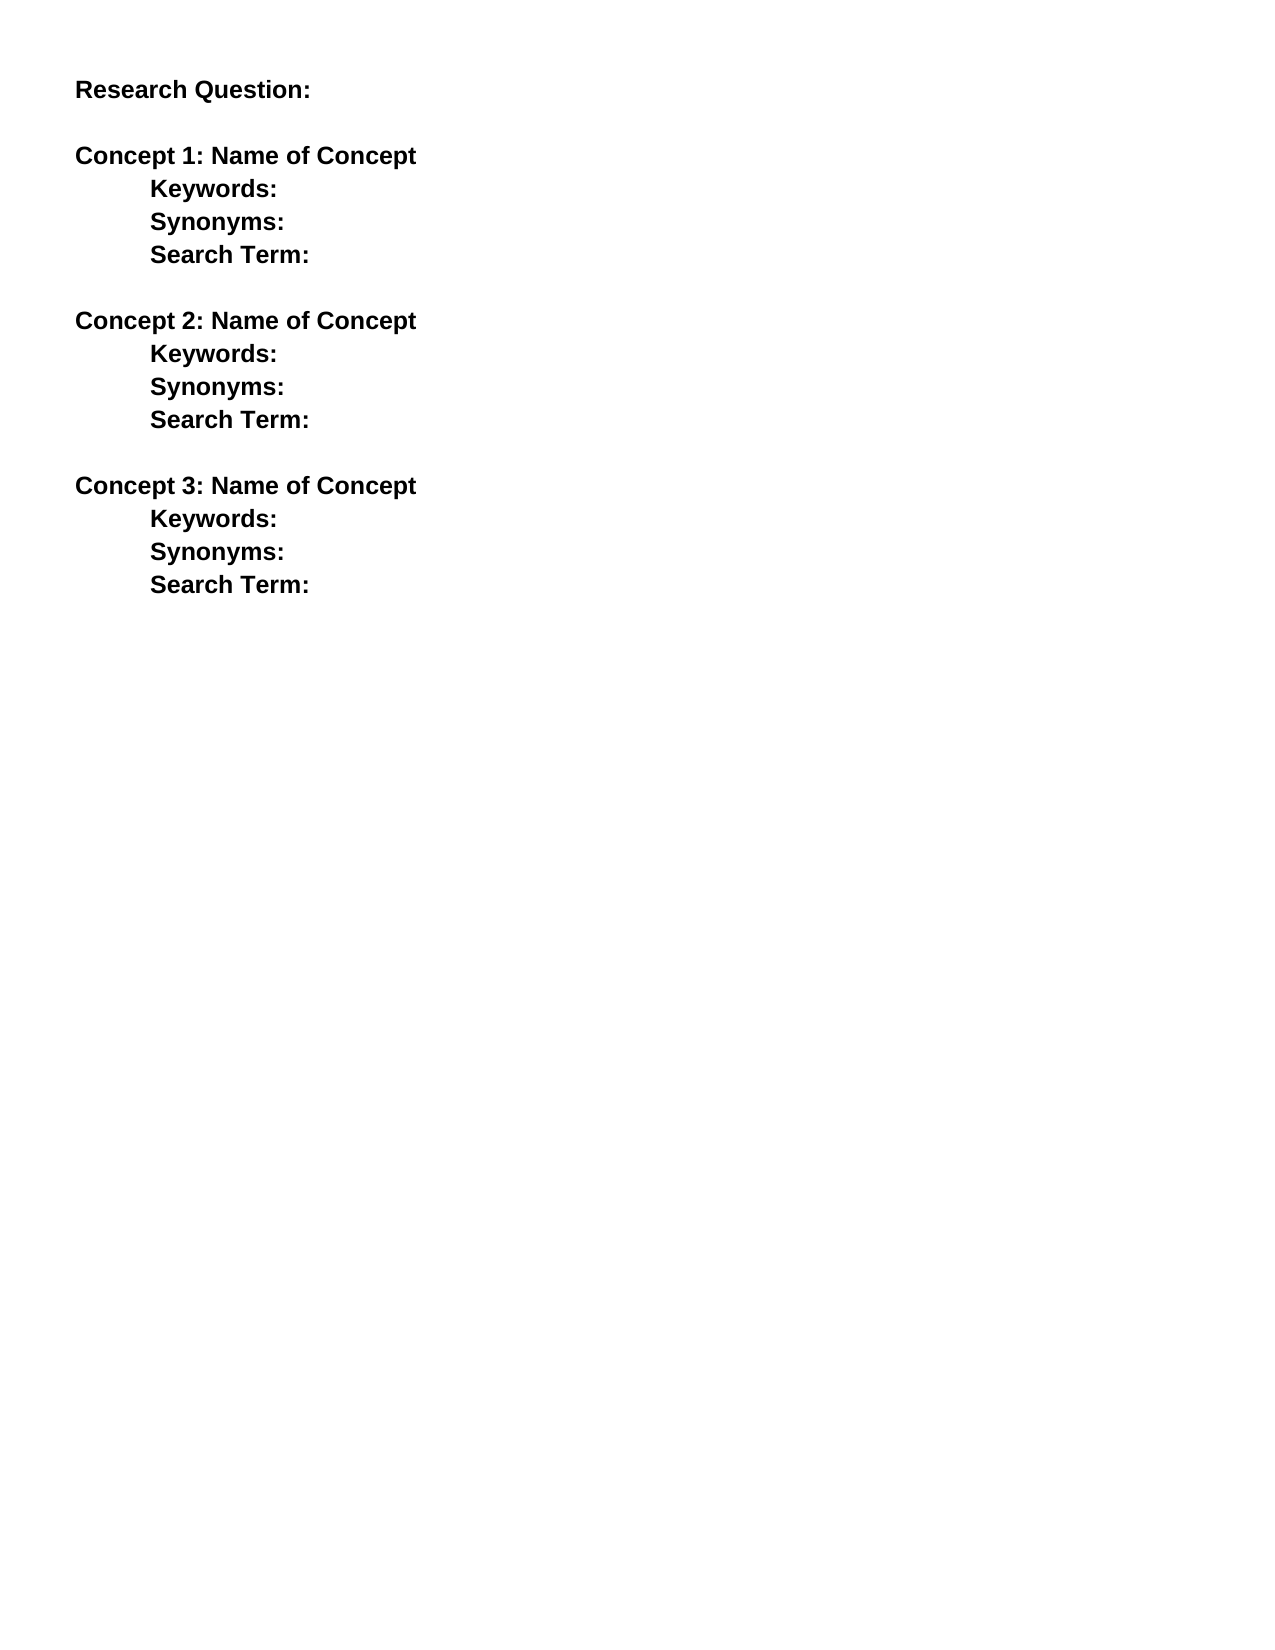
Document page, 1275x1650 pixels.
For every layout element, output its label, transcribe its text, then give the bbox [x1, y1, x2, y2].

text Research Question: [75, 75, 1200, 104]
text Search Term: [75, 405, 1200, 434]
text Concept 2: Name of Concept [75, 306, 1200, 335]
text Keywords: [75, 174, 1200, 203]
text Synonyms: [75, 537, 1200, 566]
text Keywords: [75, 504, 1200, 533]
text Keywords: [75, 339, 1200, 368]
text Concept 1: Name of Concept [75, 141, 1200, 170]
text Concept 3: Name of Concept [75, 471, 1200, 500]
text Synonyms: [75, 207, 1200, 236]
text Synonyms: [75, 372, 1200, 401]
text Search Term: [75, 570, 1200, 599]
text Search Term: [75, 240, 1200, 269]
